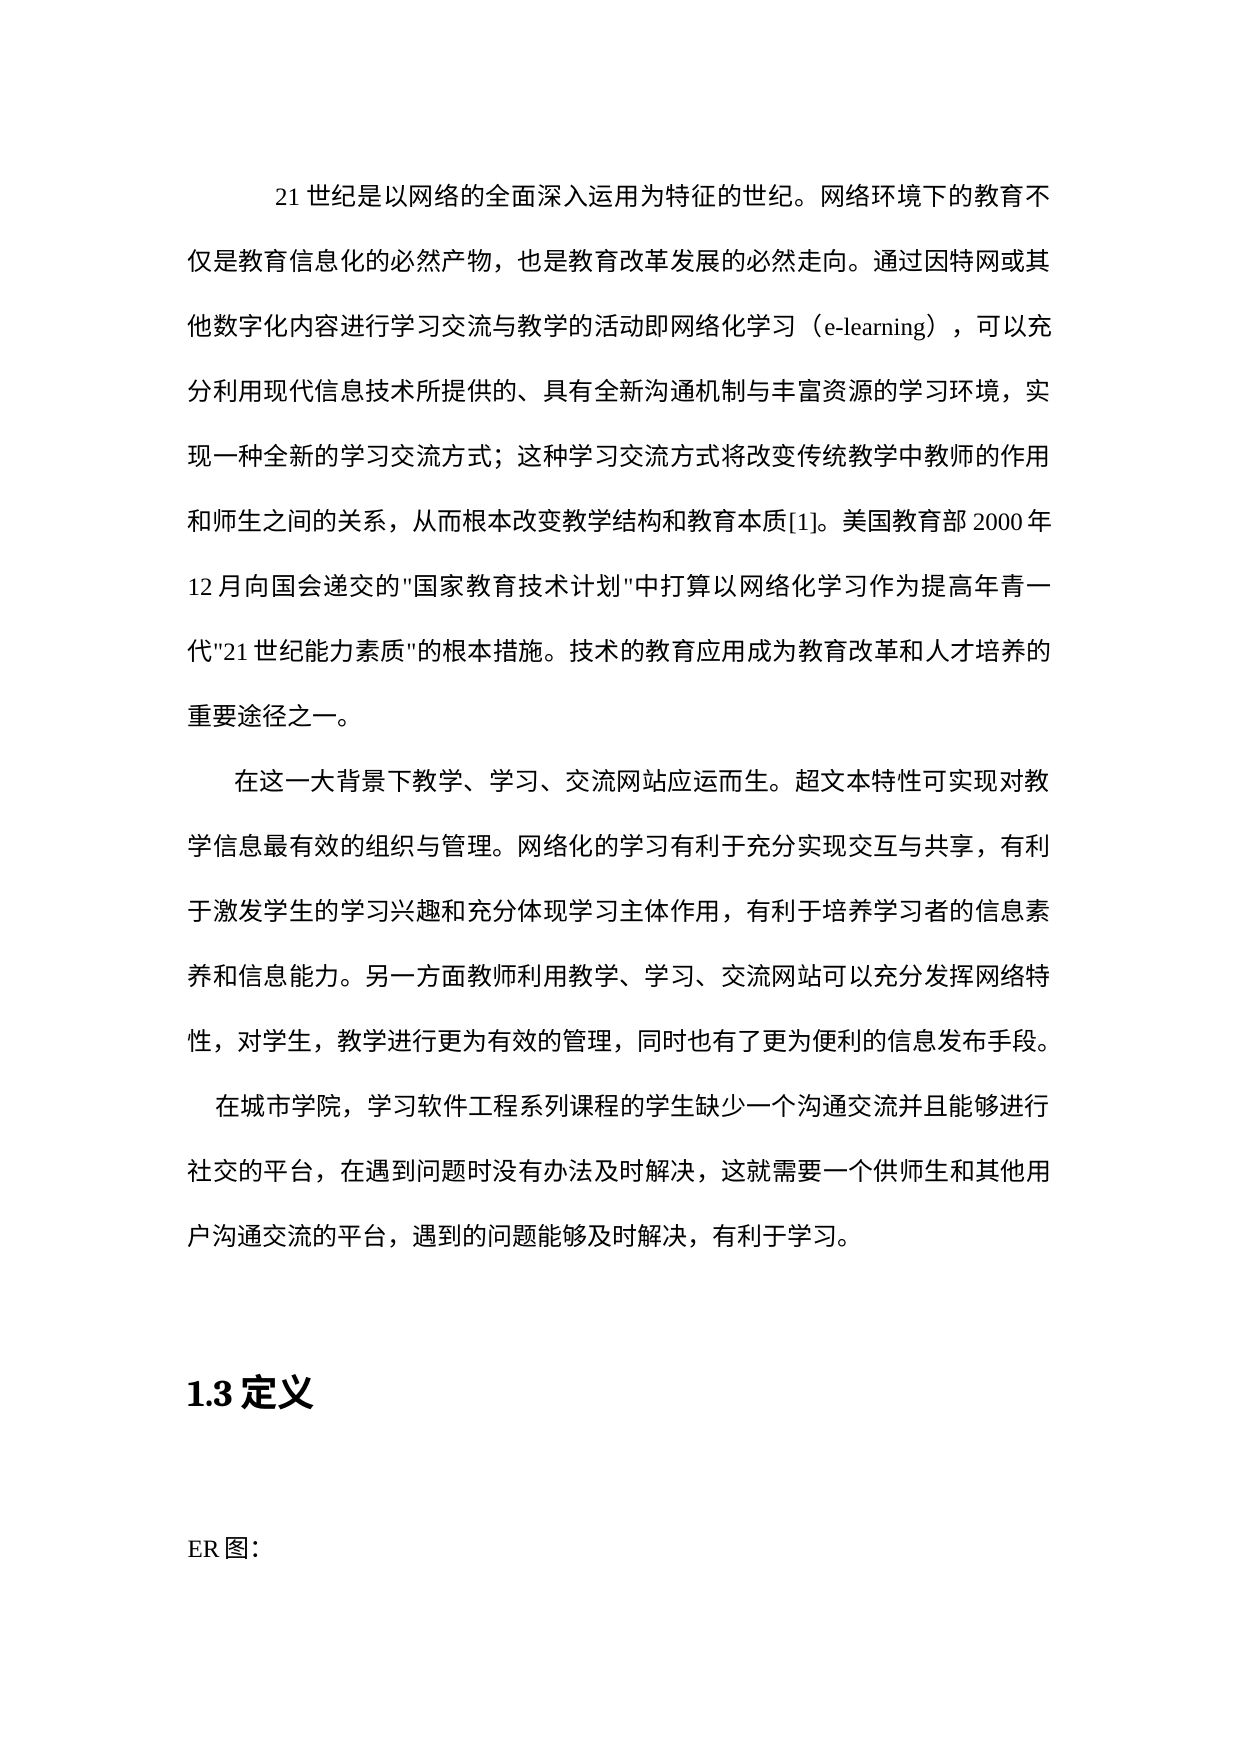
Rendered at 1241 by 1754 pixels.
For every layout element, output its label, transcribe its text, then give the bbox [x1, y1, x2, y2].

subtitle 1.3定义 [187, 1358, 1053, 1423]
text 在这一大背景下教学、学习、交流网站应运而生。超文本特性可实现对教学信息最有效的组织与管理。网络化的学习有利于充分实现交互与共享，有利于激发学生的学习兴趣和充分体现学习主体作用，有利于培养学习者的信息素养和信息能力。另一方面教师利用教学、学习、交流网站可以充分发挥网络特性，对学生，教学进行更为有效的管理，同时也有了更为便利的信息发布手段。 [187, 747, 1053, 1072]
text 21世纪是以网络的全面深入运用为特征的世纪。网络环境下的教育不仅是教育信息化的必然产物，也是教育改革发展的必然走向。通过因特网或其他数字化内容进行学习交流与教学的活动即网络化学习（e-learning），可以充分利用现代信息技术所提供的、具有全新沟通机制与丰富资源的学习环境，实现一种全新的学习交流方式；这种学习交流方式将改变传统教学中教师的作用和师生之间的关系，从而根本改变教学结构和教育本质[1]。美国教育部2000年12月向国会递交的"国家教育技术计划"中打算以网络化学习作为提高年青一代"21世纪能力素质"的根本措施。技术的教育应用成为教育改革和人才培养的重要途径之一。 [187, 162, 1053, 747]
text ER图： [187, 1514, 1053, 1579]
text 在城市学院，学习软件工程系列课程的学生缺少一个沟通交流并且能够进行社交的平台，在遇到问题时没有办法及时解决，这就需要一个供师生和其他用户沟通交流的平台，遇到的问题能够及时解决，有利于学习。 [187, 1072, 1053, 1267]
